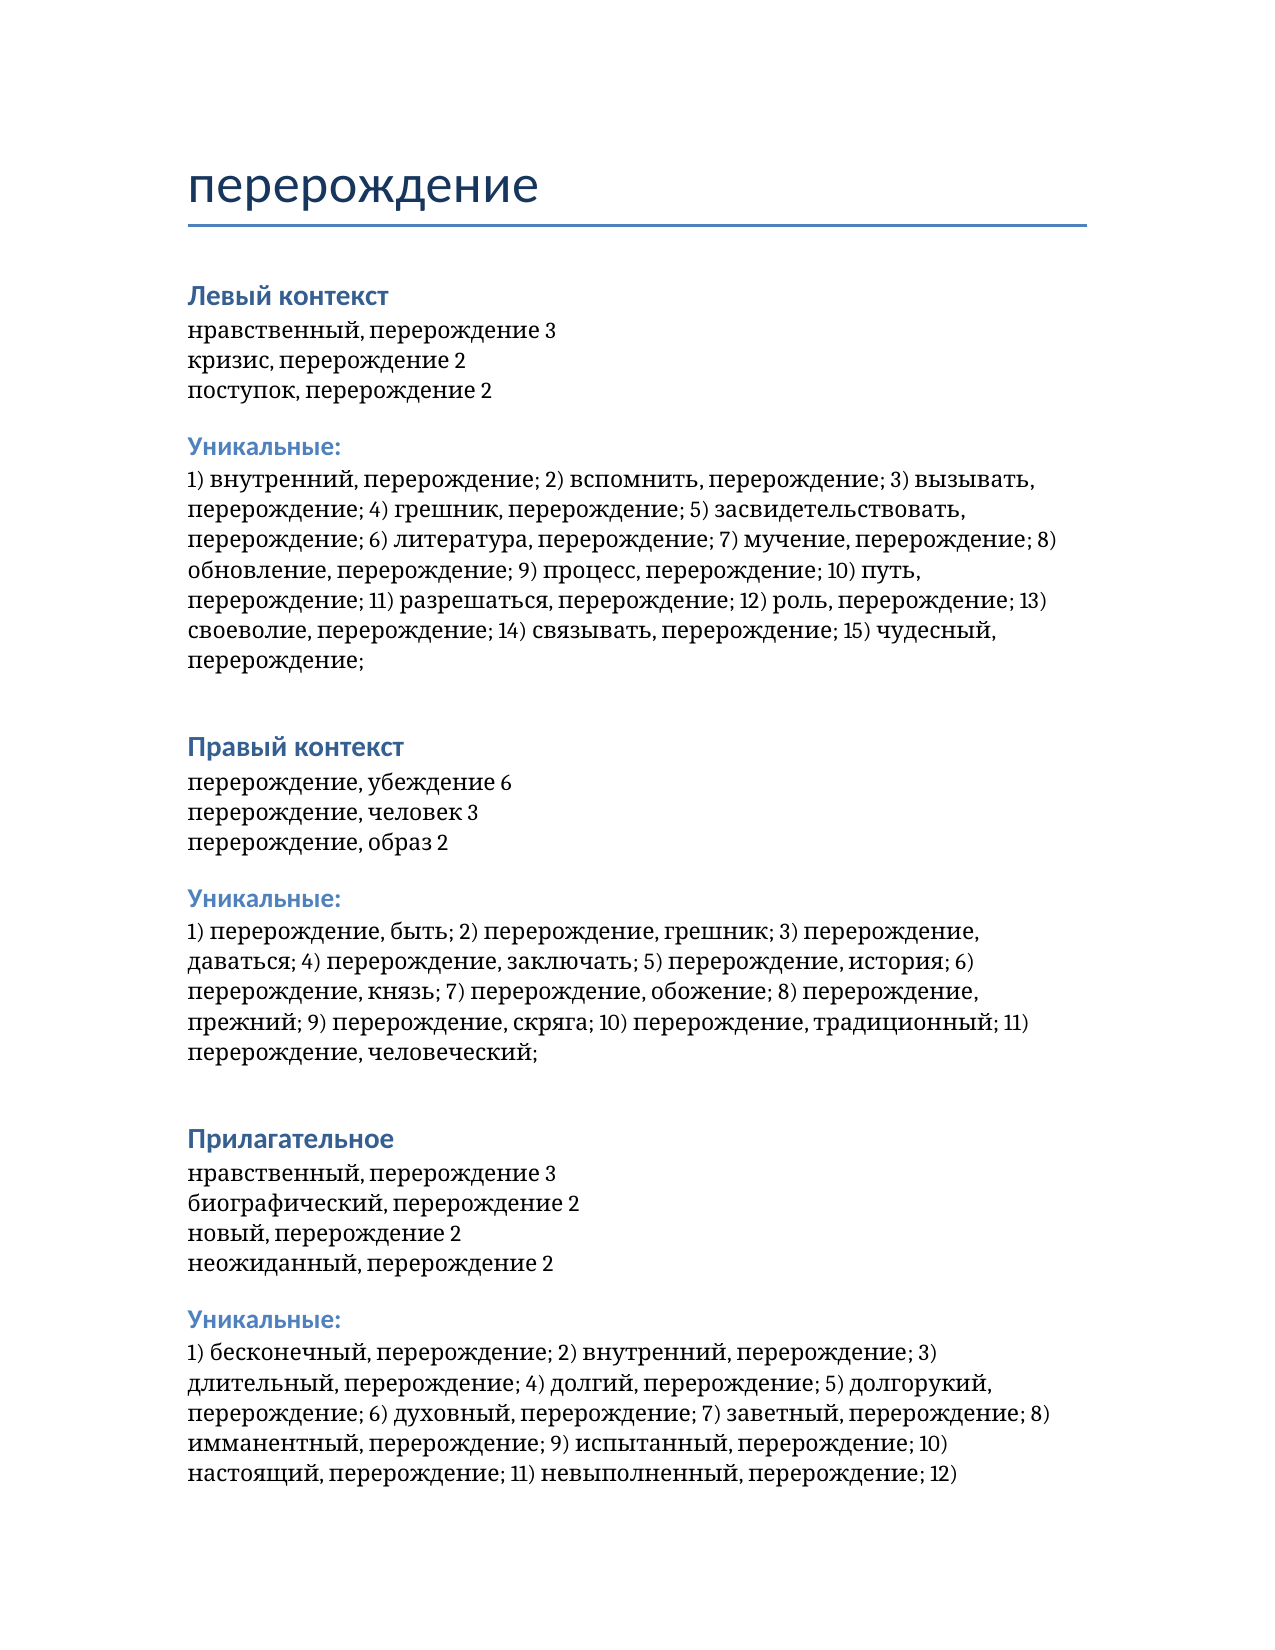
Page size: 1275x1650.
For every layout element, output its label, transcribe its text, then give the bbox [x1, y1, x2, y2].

text нравственный, перерождение 3 биографический, перерождение 2 новый, перерождение 2 неожиданный, перерождение 2 [187, 1161, 1087, 1278]
subtitle Правый контекст [187, 728, 1087, 764]
text перерождение, убеждение 6 перерождение, человек 3 перерождение, образ 2 [187, 769, 1087, 856]
text 1) перерождение, быть; 2) перерождение, грешник; 3) перерождение, даваться; 4) перерождение, заключать; 5) перерождение, история; 6) перерождение, князь; 7) перерождение, обожение; 8) перерождение, прежний; 9) перерождение, скряга; 10) перерождение, традиционный; 11) перерождение, человеческий; [187, 919, 1087, 1066]
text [187, 1340, 1087, 1487]
text 1) внутренний, перерождение; 2) вспомнить, перерождение; 3) вызывать, перерождение; 4) грешник, перерождение; 5) засвидетельствовать, перерождение; 6) литература, перерождение; 7) мучение, перерождение; 8) обновление, перерождение; 9) процесс, перерождение; 10) путь, перерождение; 11) разрешаться, перерождение; 12) роль, перерождение; 13) своеволие, перерождение; 14) связывать, перерождение; 15) чудесный, перерождение; [187, 467, 1087, 674]
subtitle Уникальные: [187, 881, 1087, 914]
subtitle Прилагательное [187, 1120, 1087, 1155]
title перерождение [187, 150, 1087, 227]
subtitle Уникальные: [187, 1302, 1087, 1335]
text нравственный, перерождение 3 кризис, перерождение 2 поступок, перерождение 2 [187, 317, 1087, 404]
subtitle Левый контекст [187, 277, 1087, 312]
subtitle Уникальные: [187, 429, 1087, 462]
